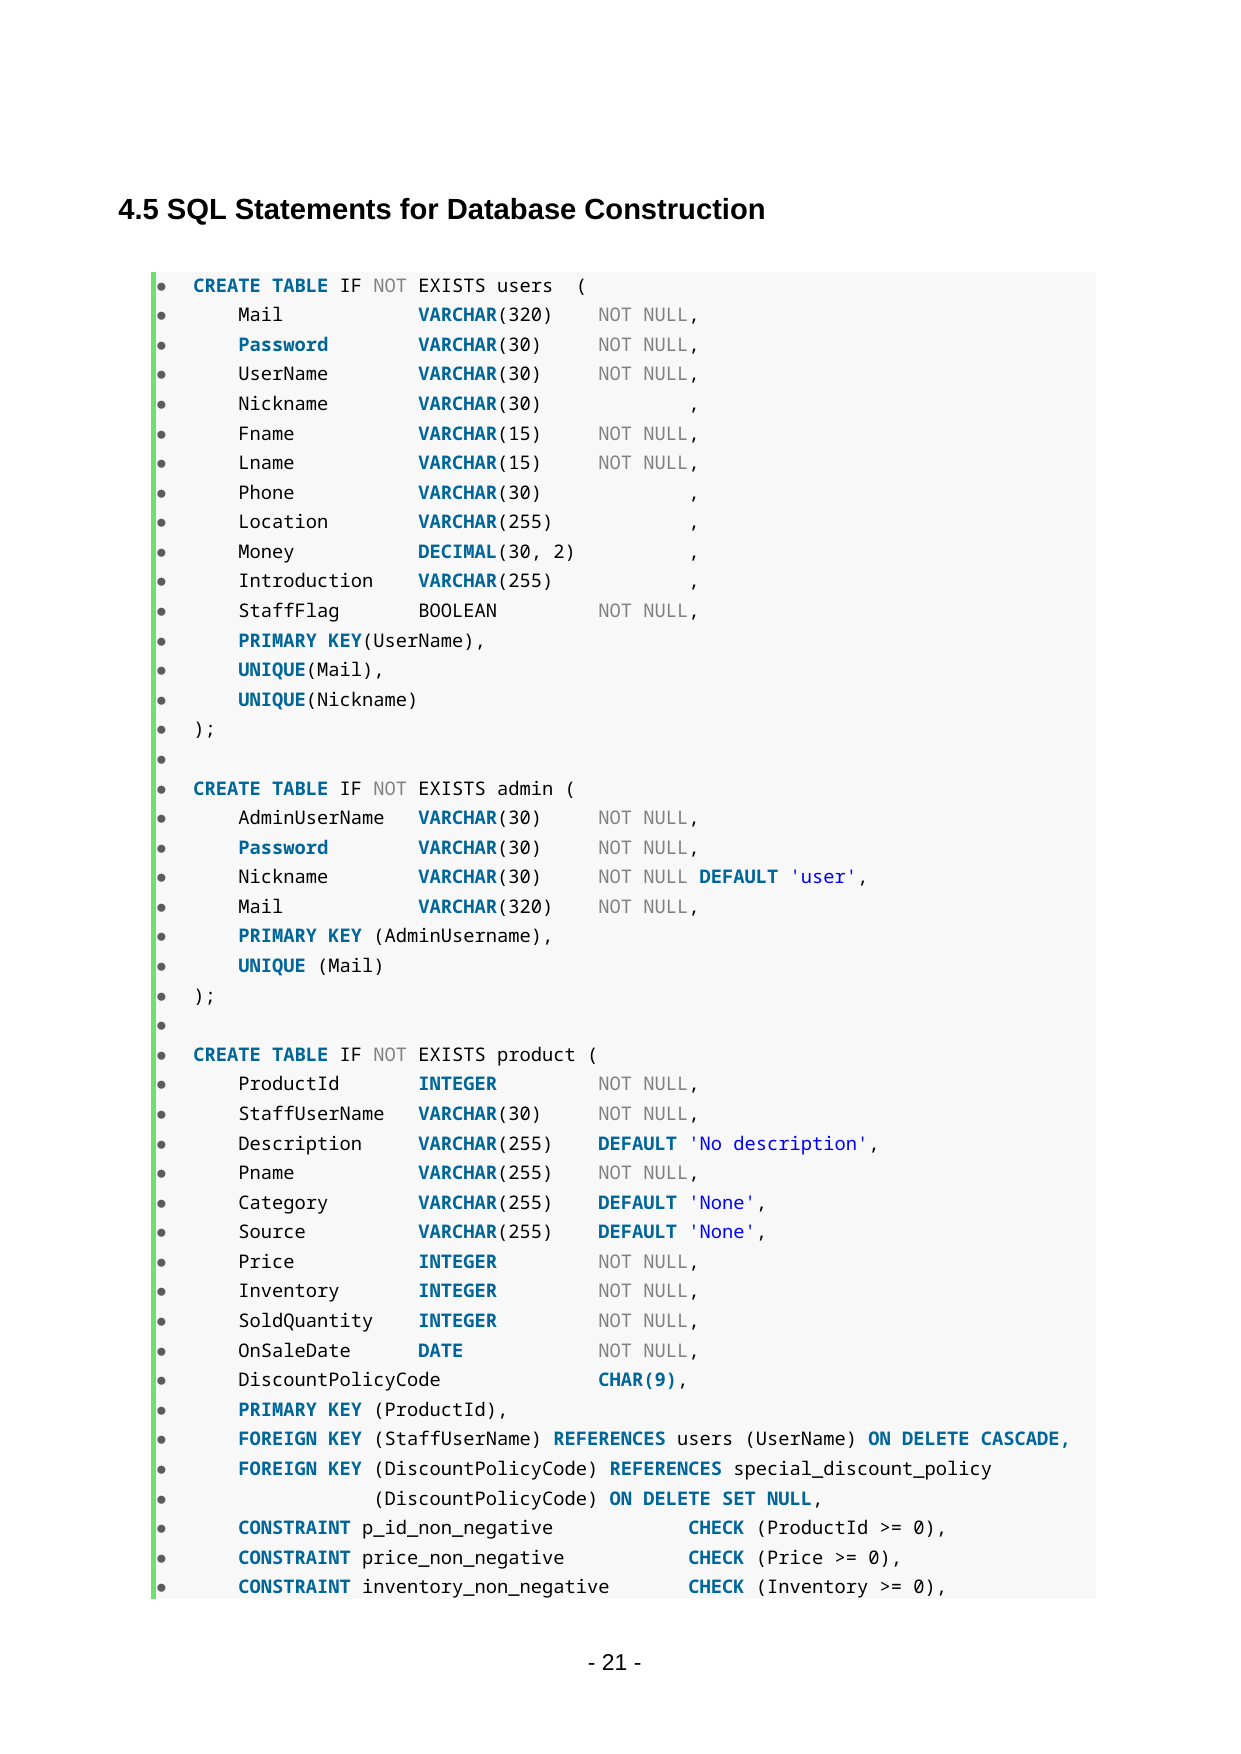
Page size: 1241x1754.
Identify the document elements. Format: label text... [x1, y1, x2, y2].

list Lname VARCHAR(15) NOT NULL, [156, 449, 1096, 475]
list Password VARCHAR(30) NOT NULL, [156, 331, 1096, 357]
list Fname VARCHAR(15) NOT NULL, [156, 420, 1096, 445]
list Password VARCHAR(30) NOT NULL, [156, 834, 1096, 859]
list CREATE TABLE IF NOT EXISTS admin ( [156, 775, 1096, 800]
list Mail VARCHAR(320) NOT NULL, [156, 893, 1096, 919]
list UserName VARCHAR(30) NOT NULL, [156, 361, 1096, 386]
list AdminUserName VARCHAR(30) NOT NULL, [156, 804, 1096, 830]
list CREATE TABLE IF NOT EXISTS users ( [156, 272, 1096, 297]
list Inventory INTEGER NOT NULL, [156, 1278, 1096, 1303]
list Money DECIMAL(30, 2) , [156, 538, 1096, 564]
list DiscountPolicyCode CHAR(9), [156, 1367, 1096, 1392]
list CONSTRAINT inventory_non_negative CHECK (Inventory >= 0), [156, 1574, 1096, 1599]
list Pname VARCHAR(255) NOT NULL, [156, 1159, 1096, 1185]
list PRIMARY KEY(UserName), [156, 627, 1096, 652]
list StaffFlag BOOLEAN NOT NULL, [156, 597, 1096, 623]
list Description VARCHAR(255) DEFAULT 'No description', [156, 1130, 1096, 1155]
list Source VARCHAR(255) DEFAULT 'None', [156, 1219, 1096, 1244]
list OnSaleDate DATE NOT NULL, [156, 1337, 1096, 1362]
list Introduction VARCHAR(255) , [156, 568, 1096, 593]
list UNIQUE (Mail) [156, 952, 1096, 978]
list CONSTRAINT price_non_negative CHECK (Price >= 0), [156, 1544, 1096, 1569]
subtitle 4.5 SQL Statements for Database Construction [118, 192, 1092, 225]
list UNIQUE(Mail), [156, 657, 1096, 682]
list SoldQuantity INTEGER NOT NULL, [156, 1307, 1096, 1333]
list (DiscountPolicyCode) ON DELETE SET NULL, [156, 1485, 1096, 1510]
list FOREIGN KEY (StaffUserName) REFERENCES users (UserName) ON DELETE CASCADE, [156, 1426, 1096, 1451]
list UNIQUE(Nickname) [156, 686, 1096, 712]
list StaffUserName VARCHAR(30) NOT NULL, [156, 1100, 1096, 1126]
list Price INTEGER NOT NULL, [156, 1248, 1096, 1274]
list Mail VARCHAR(320) NOT NULL, [156, 302, 1096, 327]
list ProductId INTEGER NOT NULL, [156, 1071, 1096, 1096]
list Location VARCHAR(255) , [156, 509, 1096, 534]
list PRIMARY KEY (ProductId), [156, 1396, 1096, 1422]
list ); [156, 982, 1096, 1007]
list PRIMARY KEY (AdminUsername), [156, 923, 1096, 948]
list CREATE TABLE IF NOT EXISTS product ( [156, 1041, 1096, 1067]
list ); [156, 716, 1096, 741]
list Nickname VARCHAR(30) , [156, 390, 1096, 416]
list FOREIGN KEY (DiscountPolicyCode) REFERENCES special_discount_policy [156, 1455, 1096, 1481]
list CONSTRAINT p_id_non_negative CHECK (ProductId >= 0), [156, 1514, 1096, 1540]
list Phone VARCHAR(30) , [156, 479, 1096, 504]
list Nickname VARCHAR(30) NOT NULL DEFAULT 'user', [156, 864, 1096, 889]
list Category VARCHAR(255) DEFAULT 'None', [156, 1189, 1096, 1214]
